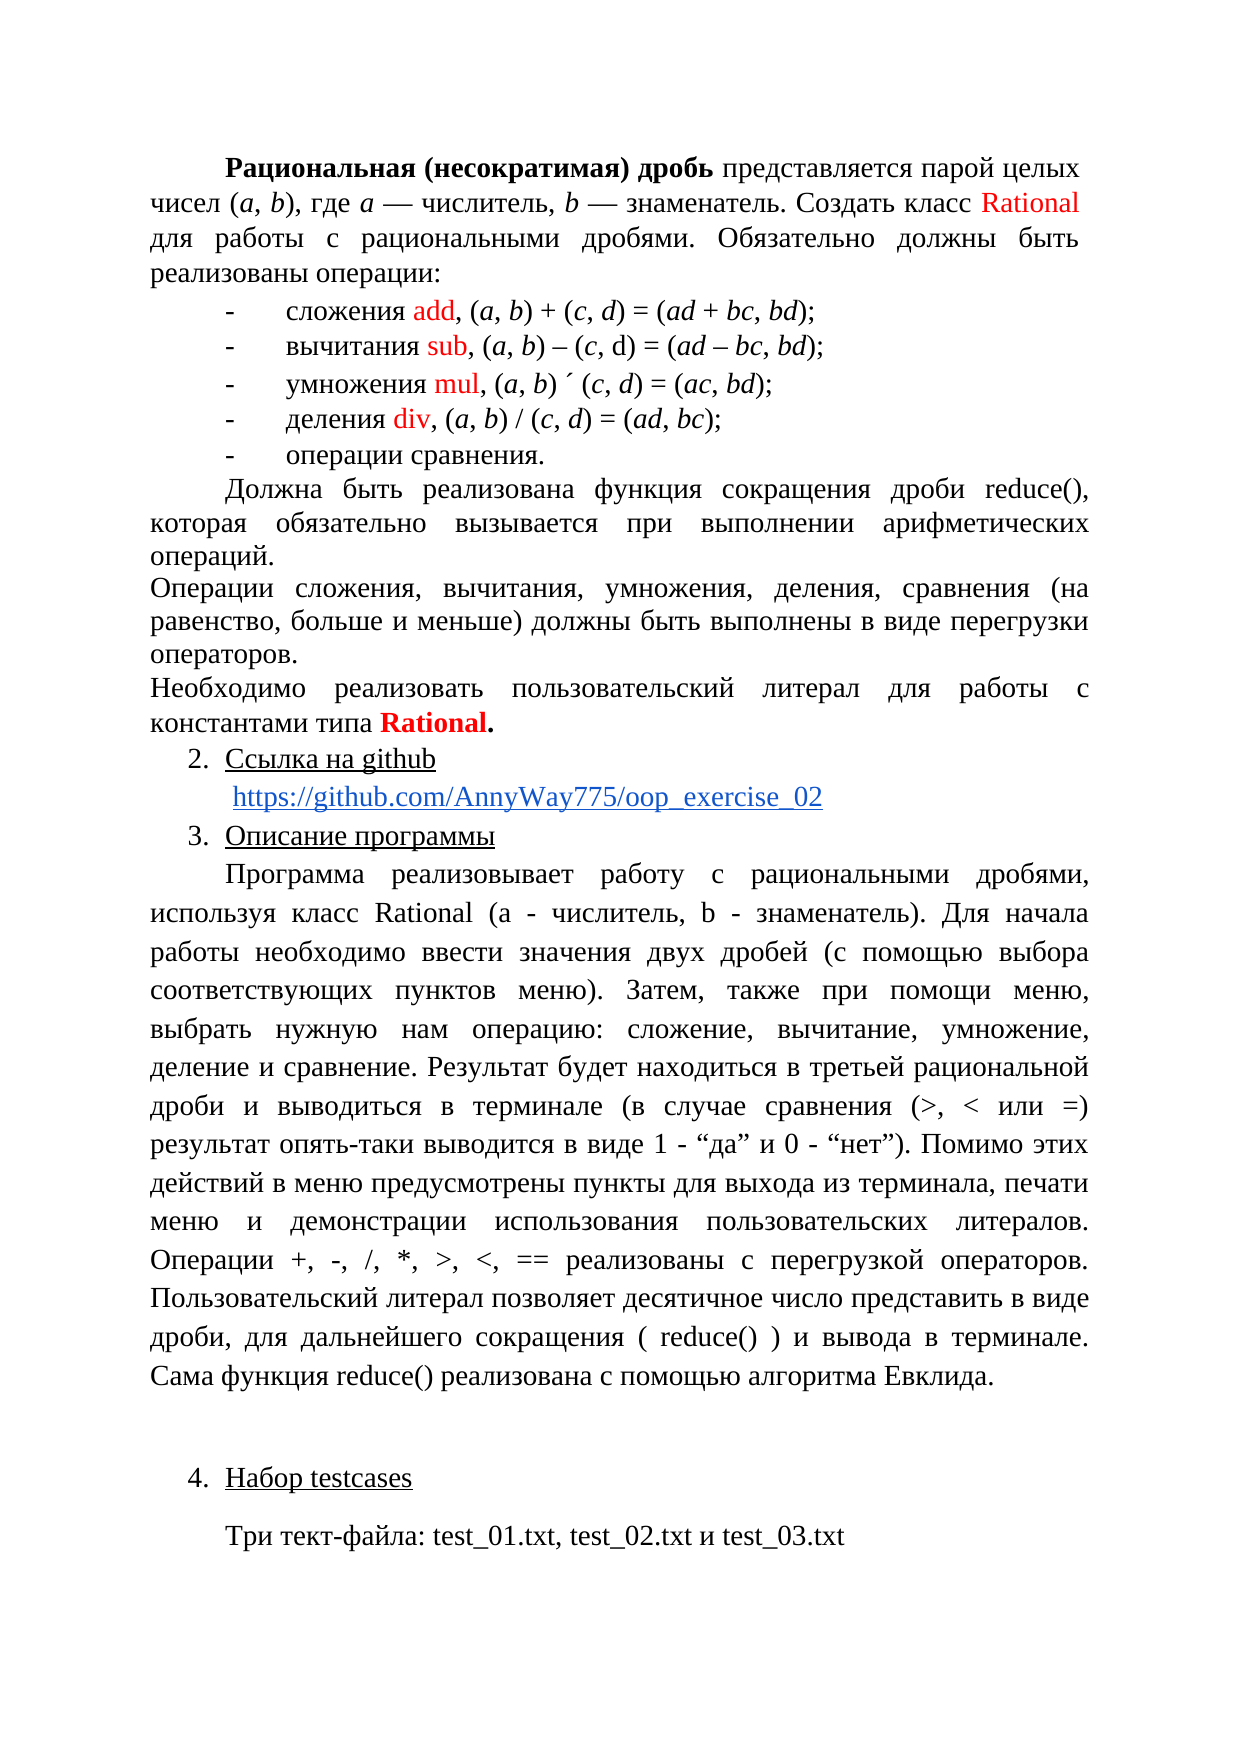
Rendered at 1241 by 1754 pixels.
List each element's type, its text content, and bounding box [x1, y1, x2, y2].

text Три тект-файла: test_01.txt, test_02.txt и test_03.txt [150, 1518, 1090, 1552]
text Программа реализовывает работу с рациональными дробями, используя класс Rational (a - числитель, b - знаменатель). Для начала работы необходимо ввести значения двух дробей (с помощью выбора соответствующих пунктов меню). Затем, также при помощи меню, выбрать нужную нам операцию: сложение, вычитание, умножение, деление и сравнение. Результат будет находиться в третьей рациональной дроби и выводиться в терминале (в случае сравнения (>, < или =) результат опять-таки выводится в виде 1 - “да” и 0 - “нет”). Помимо этих действий в меню предусмотрены пункты для выхода из терминала, печати меню и демонстрации использования пользовательских литералов. Операции +, -, /, *, >, <, == реализованы с перегрузкой операторов. Пользовательский литерал позволяет десятичное число представить в виде дроби, для дальнейшего сокращения ( reduce() ) и вывода в терминале. Сама функция reduce() реализована с помощью алгоритма Евклида. [150, 857, 1090, 1391]
text Необходимо реализовать пользовательский литерал для работы с константами типа Rational. [150, 670, 1090, 739]
list Набор testcases [187, 1460, 1090, 1493]
text - операции сравнения. [225, 437, 1090, 471]
text - сложения add, (a, b) + (c, d) = (ad + bc, bd); [225, 293, 1090, 326]
list Ссылка на github [187, 741, 1090, 774]
text Рациональная (несократимая) дробь представляется парой целых чисел (a, b), где a — числитель, b — знаменатель. Создать класс Rational для работы с рациональными дробями. Обязательно должны быть реализованы операции: [150, 150, 1080, 289]
text - вычитания sub, (a, b) – (c, d) = (ad – bc, bd); [225, 328, 1090, 362]
list Описание программы [187, 818, 1090, 852]
text Операции сложения, вычитания, умножения, деления, сравнения (на равенство, больше и меньше) должны быть выполнены в виде перегрузки операторов. [150, 571, 1090, 670]
text Должна быть реализована функция сокращения дроби reduce(), которая обязательно вызывается при выполнении арифметических операций. [150, 473, 1090, 571]
text - умножения mul, (a, b) ´ (c, d) = (ac, bd); [225, 366, 1090, 399]
text https://github.com/AnnyWay775/oop_exercise_02 [225, 779, 1090, 813]
text - деления div, (a, b) / (c, d) = (ad, bc); [225, 402, 1090, 435]
